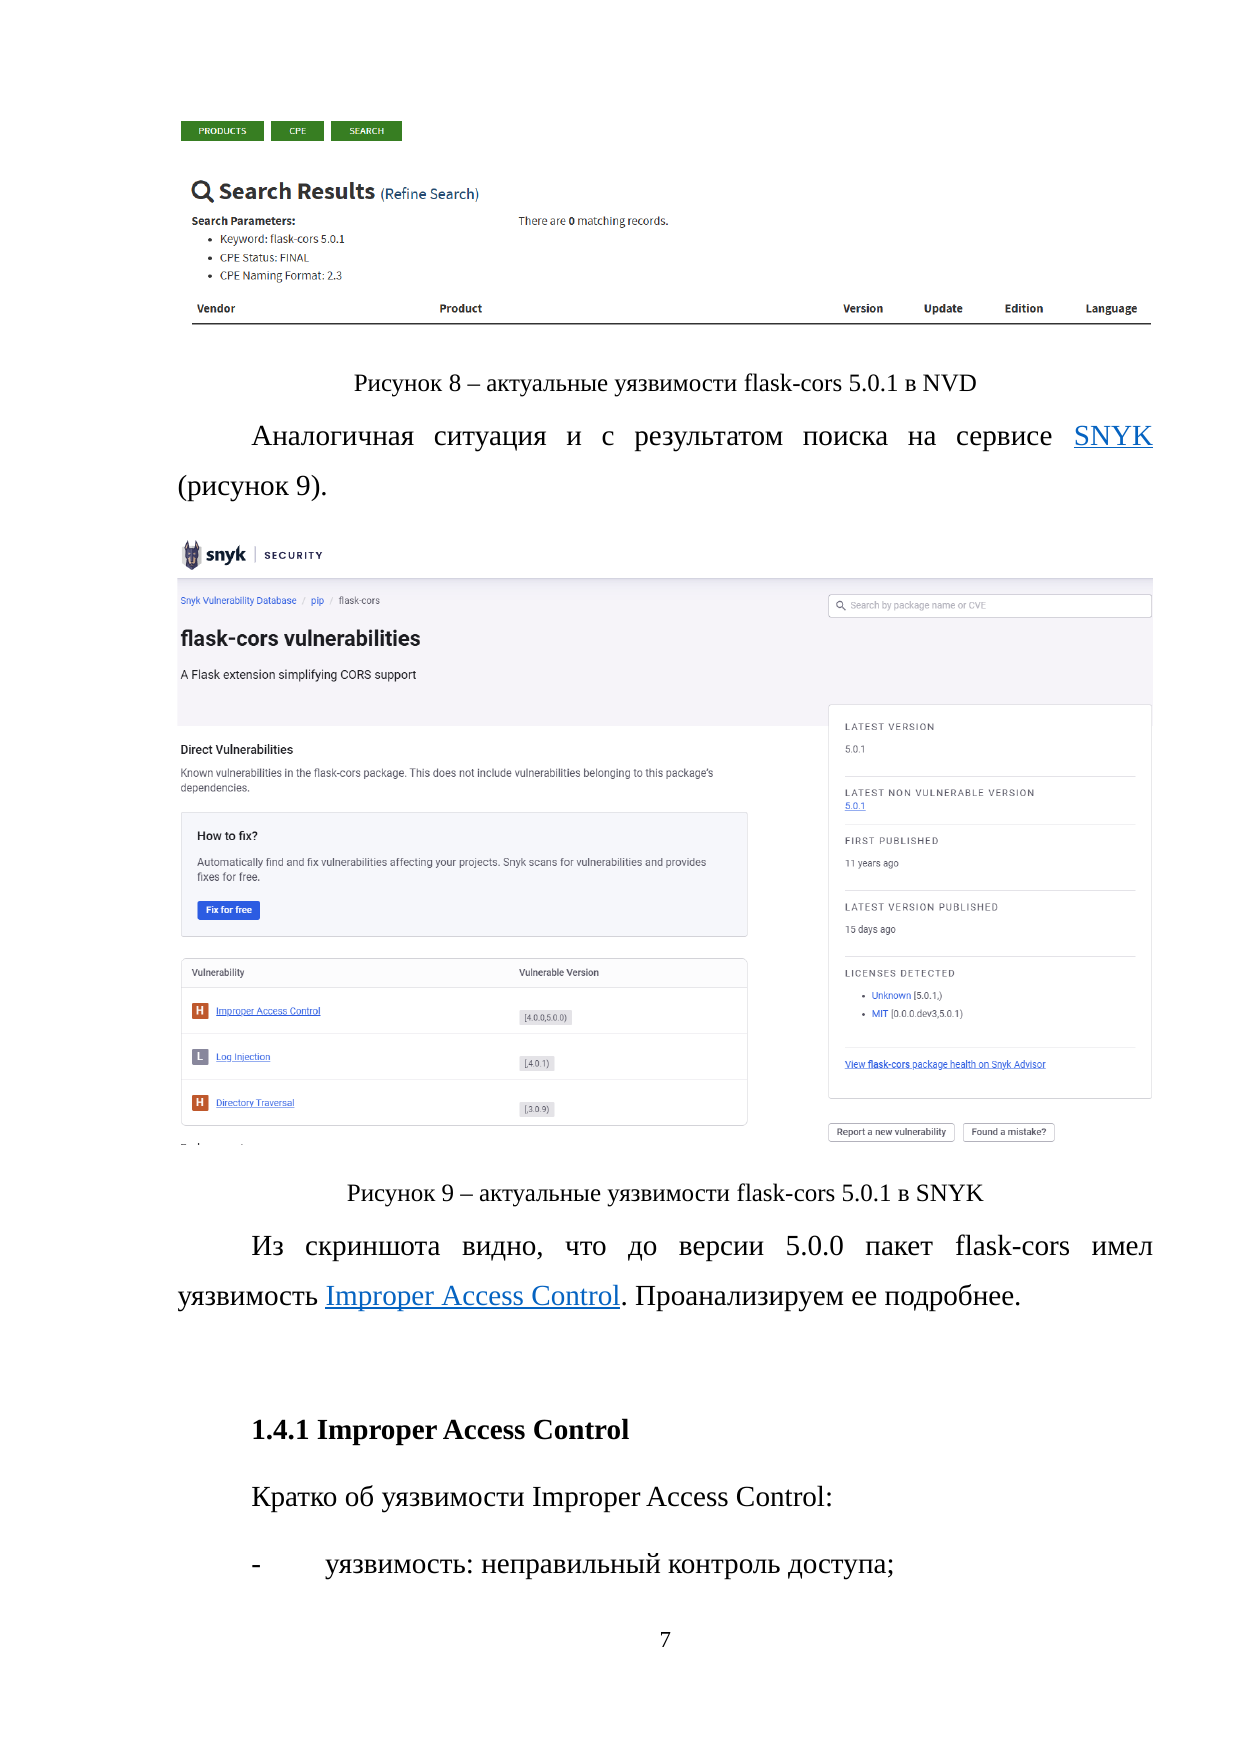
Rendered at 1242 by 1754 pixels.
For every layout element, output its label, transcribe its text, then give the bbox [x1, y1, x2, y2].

text Рисунок 8 – актуальные уязвимости flask-cors 5.0.1 в NVD [177, 368, 1153, 397]
picture [177, 118, 1153, 335]
text уязвимость: неправильный контроль доступа; [177, 1546, 1153, 1580]
text Кратко об уязвимости Improper Access Control: [177, 1479, 1153, 1513]
picture [177, 535, 1153, 1145]
text Из скриншота видно, что до версии 5.0.0 пакет flask-cors имел уязвимость Improper Access Control. Проанализируем ее подробнее. [177, 1228, 1153, 1312]
text Рисунок 9 – актуальные уязвимости flask-cors 5.0.1 в SNYK [177, 1178, 1153, 1207]
text Аналогичная ситуация и с результатом поиска на сервисе SNYK (рисунок 9). [177, 418, 1153, 502]
text 1.4.1 Improper Access Control [177, 1412, 1153, 1446]
